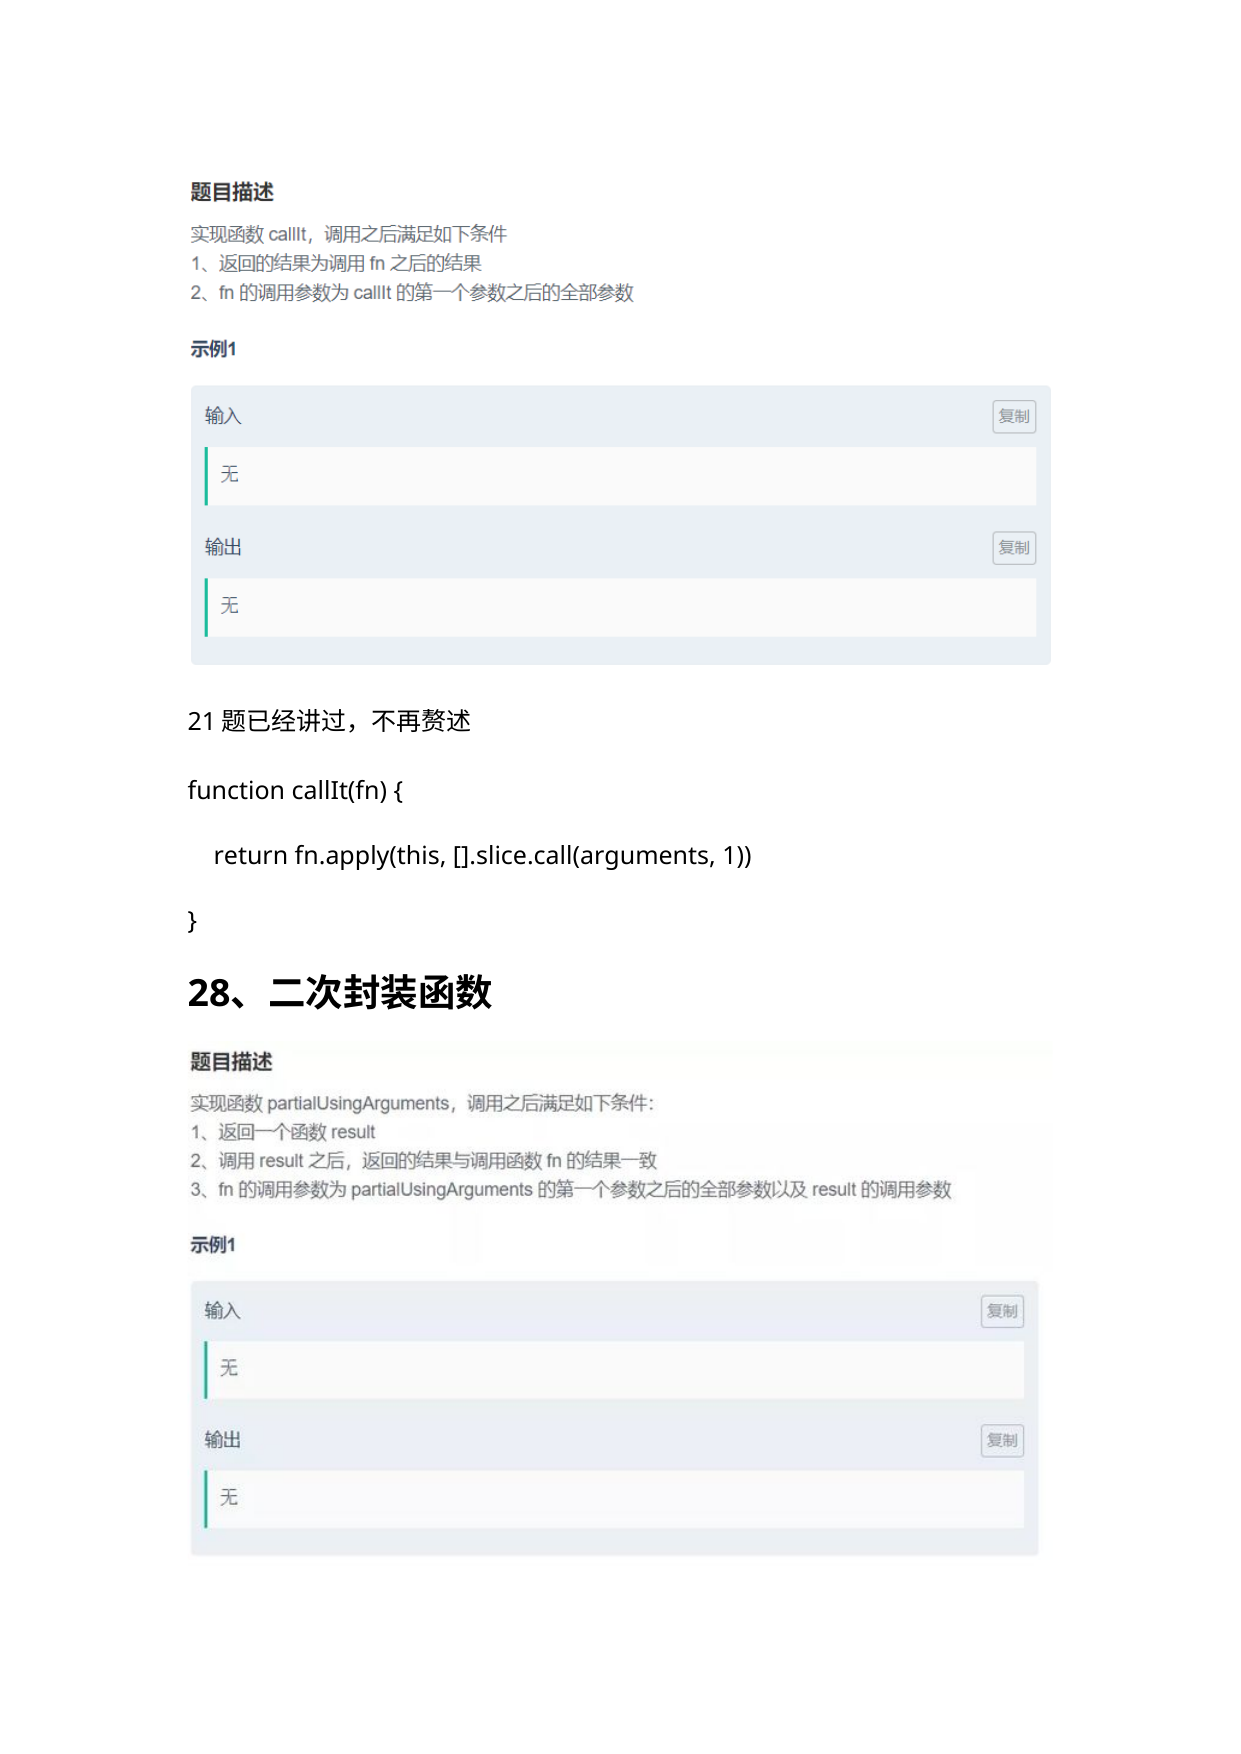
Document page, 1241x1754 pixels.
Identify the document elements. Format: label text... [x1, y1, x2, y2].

text 28、二次封装函数 [187, 957, 1053, 1022]
picture [187, 177, 1053, 667]
picture [187, 1041, 1053, 1566]
text function callIt(fn) { [187, 757, 1053, 822]
text } [187, 887, 1053, 952]
text 21题已经讲过，不再赘述 [187, 687, 1053, 752]
text return fn.apply(this, [].slice.call(arguments, 1)) [187, 822, 1053, 887]
